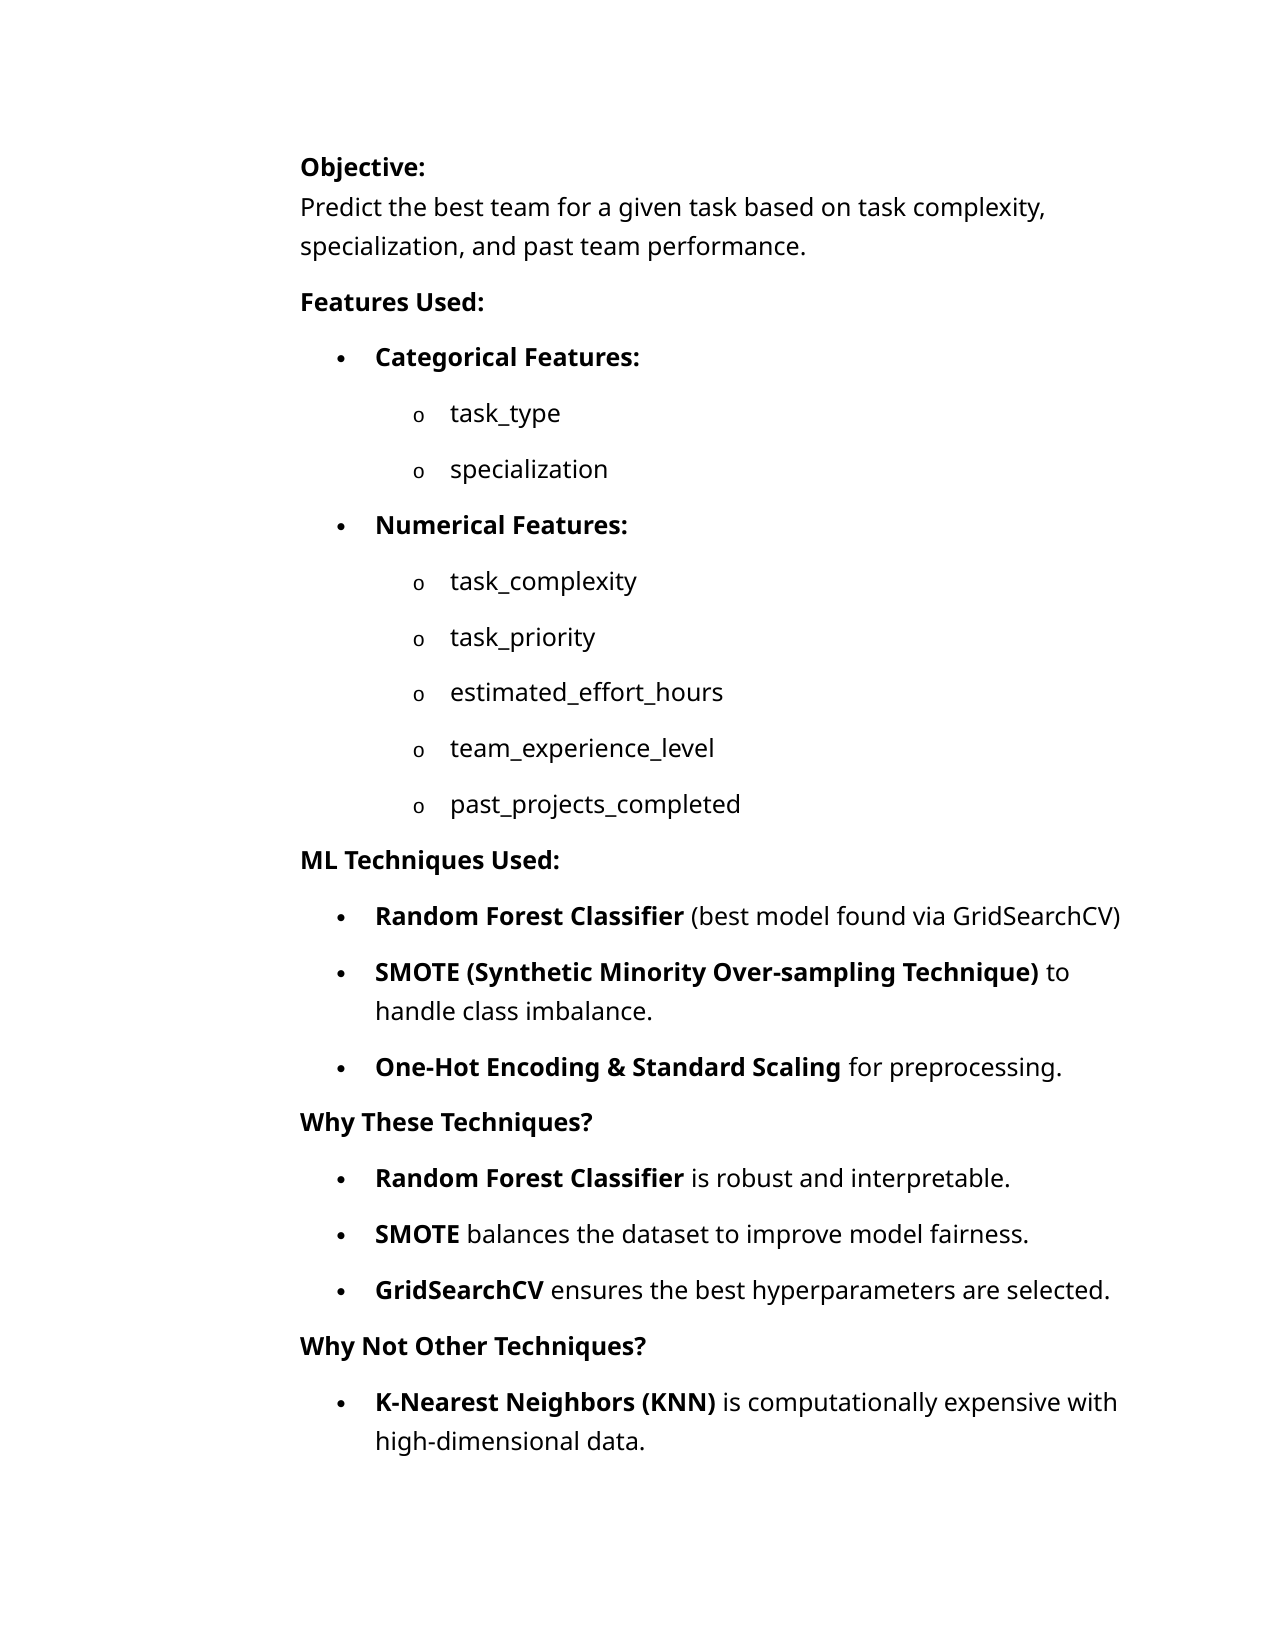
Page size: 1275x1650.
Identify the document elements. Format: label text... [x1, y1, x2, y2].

text Objective: Predict the best team for a given task based on task complexity, specialization, and past team performance. [300, 150, 1125, 262]
list One-Hot Encoding & Standard Scaling for preprocessing. [337, 1049, 1125, 1083]
text ML Techniques Used: [300, 842, 1125, 877]
list GridSearchCV ensures the best hyperparameters are selected. [337, 1272, 1125, 1307]
list estimated_effort_hours [412, 675, 1125, 709]
text Features Used: [300, 284, 1125, 318]
list Random Forest Classifier (best model found via GridSearchCV) [337, 898, 1125, 932]
list Random Forest Classifier is robust and interpretable. [337, 1161, 1125, 1195]
list specialization [412, 452, 1125, 486]
list team_experience_level [412, 731, 1125, 765]
list past_projects_completed [412, 787, 1125, 821]
list Categorical Features: [337, 340, 1125, 374]
list Numerical Features: [337, 507, 1125, 542]
list K-Nearest Neighbors (KNN) is computationally expensive with high-dimensional data. [337, 1384, 1125, 1457]
list task_complexity [412, 563, 1125, 597]
text Why These Techniques? [300, 1105, 1125, 1139]
list task_type [412, 396, 1125, 430]
list SMOTE (Synthetic Minority Over-sampling Technique) to handle class imbalance. [337, 954, 1125, 1027]
list SMOTE balances the dataset to improve model fairness. [337, 1217, 1125, 1251]
list task_priority [412, 619, 1125, 653]
text Why Not Other Techniques? [300, 1328, 1125, 1362]
